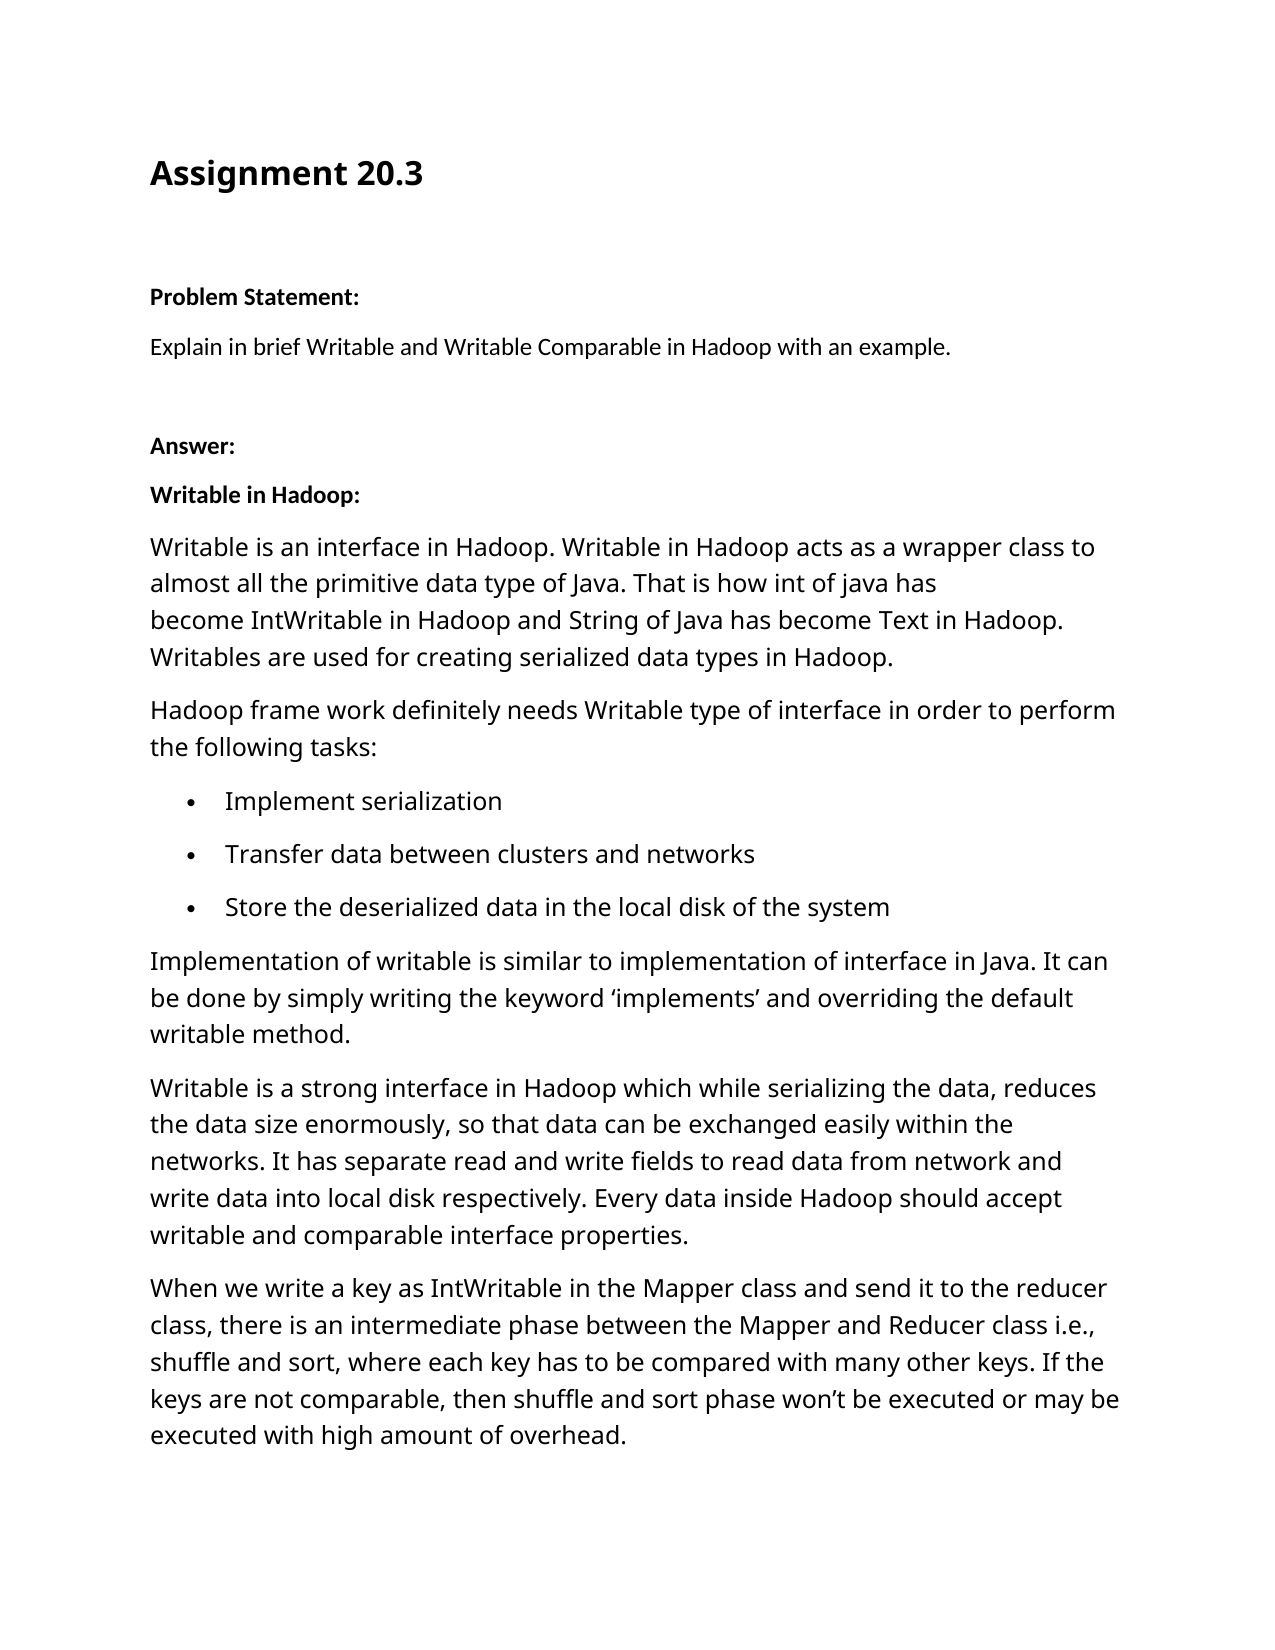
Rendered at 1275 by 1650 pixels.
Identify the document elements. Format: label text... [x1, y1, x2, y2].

list Transfer data between clusters and networks [187, 837, 1125, 871]
text When we write a key as IntWritable in the Mapper class and send it to the reducer class, there is an intermediate phase between the Mapper and Reducer class i.e., shuffle and sort, where each key has to be compared with many other keys. If the keys are not comparable, then shuffle and sort phase won’t be executed or may be executed with high amount of overhead. [150, 1271, 1125, 1452]
text Answer: [150, 430, 1125, 461]
text Problem Statement: [150, 281, 1125, 312]
text Implementation of writable is similar to implementation of interface in Java. It can be done by simply writing the keyword ‘implements’ and overriding the default writable method. [150, 943, 1125, 1051]
text Writable is a strong interface in Hadoop which while serializing the data, reduces the data size enormously, so that data can be exchanged easily within the networks. It has separate read and write fields to read data from network and write data into local disk respectively. Every data inside Hadoop should accept writable and comparable interface properties. [150, 1070, 1125, 1252]
text Explain in brief Writable and Writable Comparable in Hadoop with an example. [150, 331, 1125, 361]
list Store the deserialized data in the local disk of the system [187, 890, 1125, 924]
text Hadoop frame work definitely needs Writable type of interface in order to perform the following tasks: [150, 693, 1125, 764]
text Assignment 20.3 [150, 150, 1125, 195]
list Implement serialization [187, 783, 1125, 817]
text Writable is an interface in Hadoop. Writable in Hadoop acts as a wrapper class to almost all the primitive data type of Java. That is how int of java has become IntWritable in Hadoop and String of Java has become Text in Hadoop. Writables are used for creating serialized data types in Hadoop. [150, 529, 1125, 673]
text Writable in Hadoop: [150, 479, 1125, 510]
